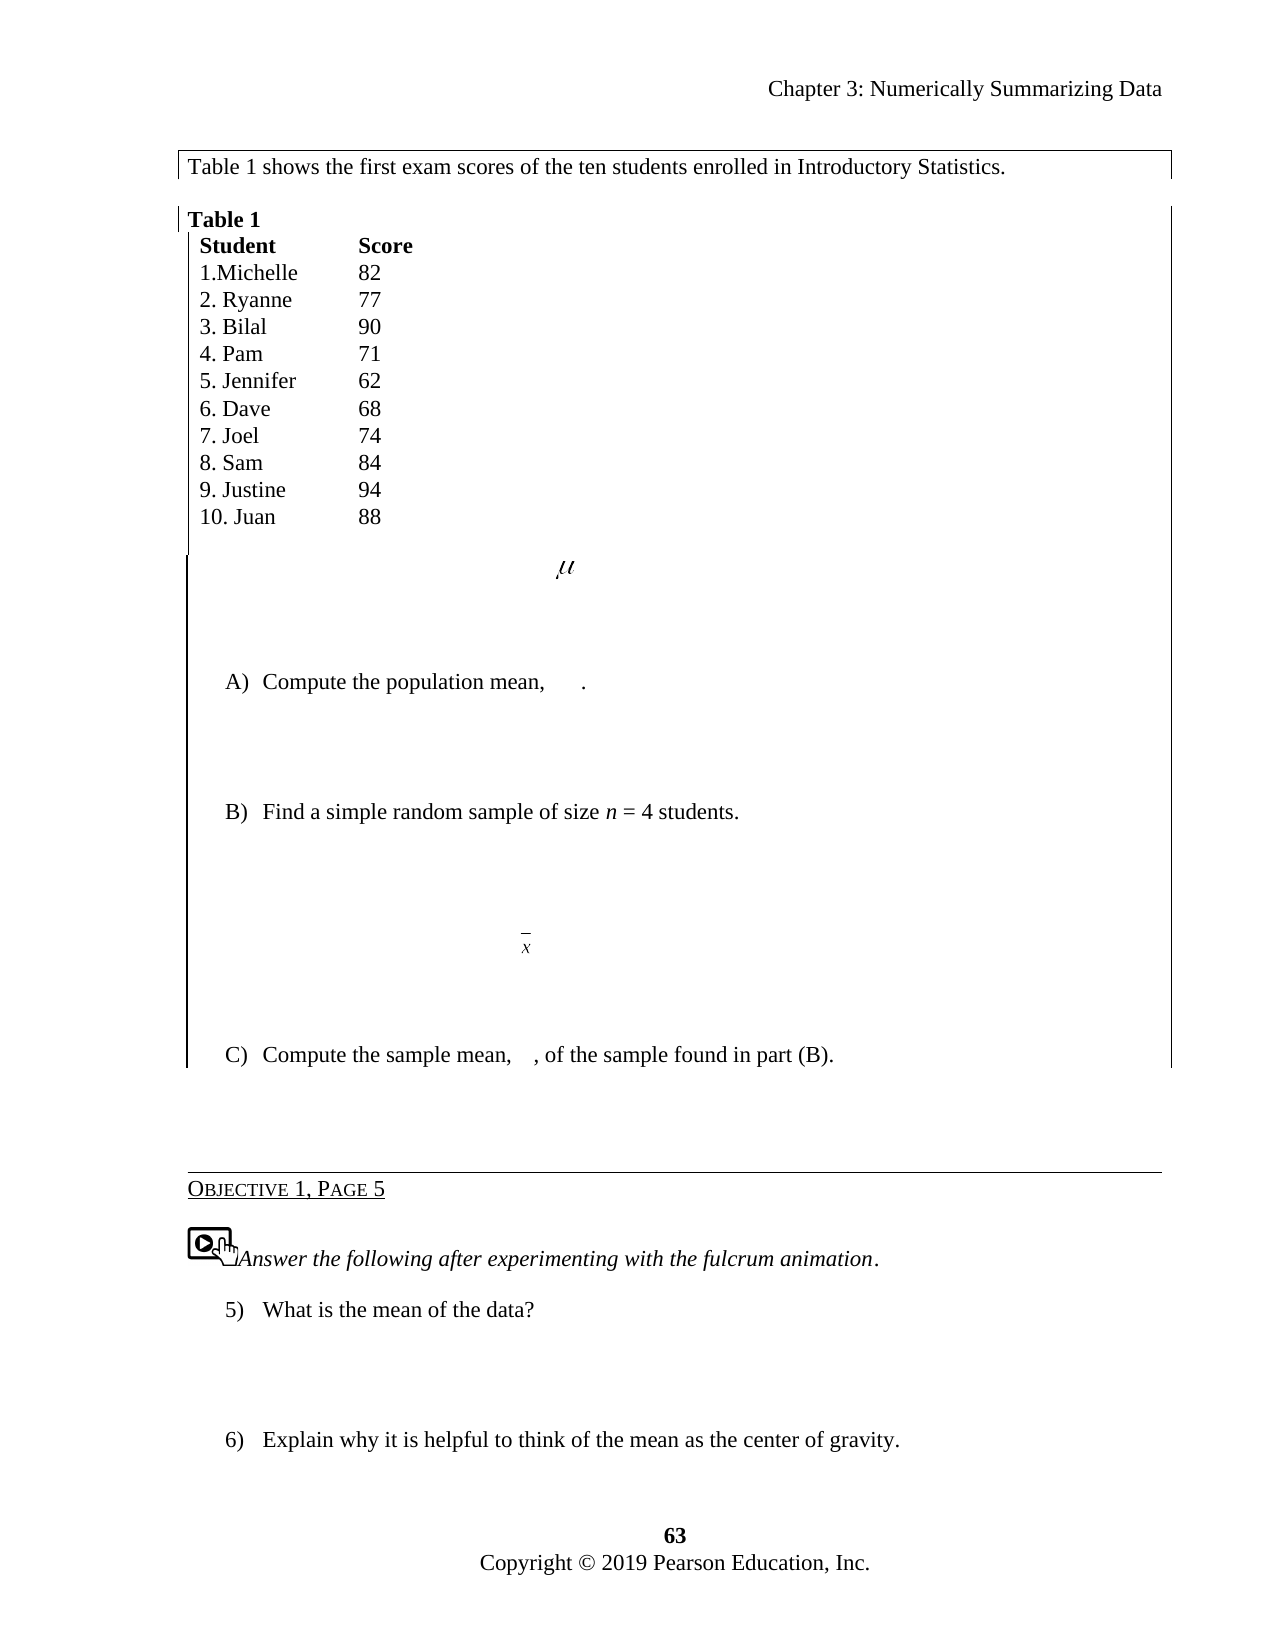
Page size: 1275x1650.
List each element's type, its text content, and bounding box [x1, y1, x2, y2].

text Objective 1, Page 5 [187, 1173, 1162, 1201]
list Compute the sample mean, , of the sample found in part (B). [188, 929, 1171, 1068]
table_cell 2. Ryanne [189, 286, 347, 313]
table_cell 90 [347, 313, 1171, 340]
table_cell 94 [347, 476, 1171, 503]
text Table 1 shows the first exam scores of the ten students enrolled in Introductory Statistics. [179, 151, 1171, 179]
table_header Score [347, 232, 1171, 259]
table_cell 84 [347, 449, 1171, 476]
list What is the mean of the data? [225, 1296, 1162, 1322]
table_cell 74 [347, 422, 1171, 449]
table_cell 88 [347, 503, 1171, 555]
table_cell 77 [347, 286, 1171, 313]
text Table 1 [179, 206, 1171, 232]
picture [187, 1227, 239, 1266]
table_cell 6. Dave [189, 394, 347, 422]
table_cell 8. Sam [189, 449, 347, 476]
text Answer the following after experimenting with the fulcrum animation. [187, 1228, 1162, 1271]
table_cell 4. Pam [189, 340, 347, 367]
list Find a simple random sample of size n = 4 students. [188, 798, 1171, 825]
table_cell 71 [347, 340, 1171, 367]
table_cell 7. Joel [189, 422, 347, 449]
table_cell 1.Michelle [189, 259, 347, 286]
table_cell 82 [347, 259, 1171, 286]
table_cell 5. Jennifer [189, 367, 347, 393]
list Compute the population mean, . [188, 555, 1171, 694]
table_cell 68 [347, 394, 1171, 422]
table_cell 3. Bilal [189, 313, 347, 340]
list Explain why it is helpful to think of the mean as the center of gravity. [225, 1426, 1162, 1453]
table_cell 10. Juan [189, 503, 347, 555]
table_header Student [189, 232, 347, 259]
table_cell 62 [347, 367, 1171, 393]
table_cell 9. Justine [189, 476, 347, 503]
